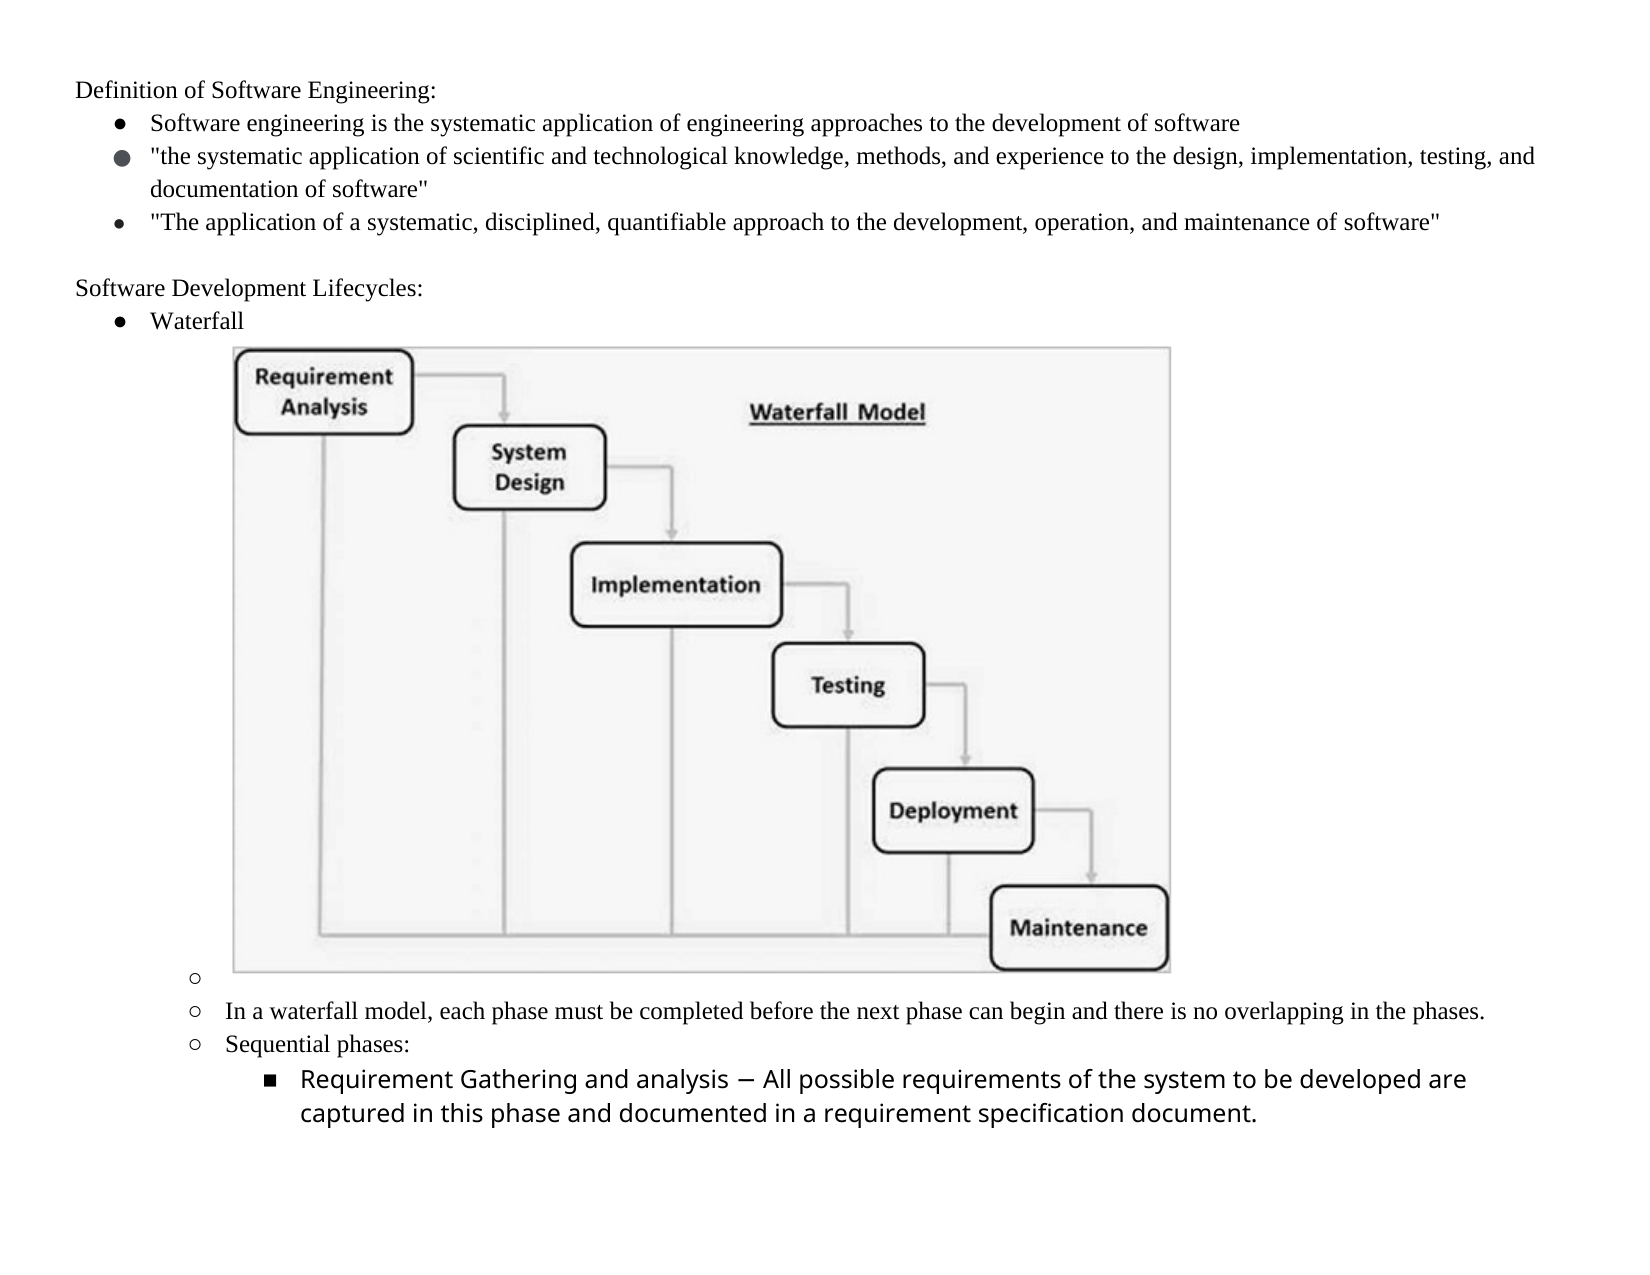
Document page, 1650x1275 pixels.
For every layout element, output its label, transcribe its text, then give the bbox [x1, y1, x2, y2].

picture [225, 339, 1175, 986]
list Sequential phases: [187, 1029, 1575, 1058]
list Waterfall [112, 306, 1575, 335]
list Requirement Gathering and analysis − All possible requirements of the system to be developed are captured in this phase and documented in a requirement specification document. [262, 1062, 1575, 1130]
text Definition of Software Engineering: [75, 75, 1575, 104]
list "The application of a systematic, disciplined, quantifiable approach to the development, operation, and maintenance of software" [112, 207, 1575, 236]
list In a waterfall model, each phase must be completed before the next phase can begin and there is no overlapping in the phases. [187, 996, 1575, 1024]
list "the systematic application of scientific and technological knowledge, methods, and experience to the design, implementation, testing, and documentation of software" [112, 141, 1575, 203]
list Software engineering is the systematic application of engineering approaches to the development of software [112, 108, 1575, 137]
text Software Development Lifecycles: [75, 273, 1575, 302]
